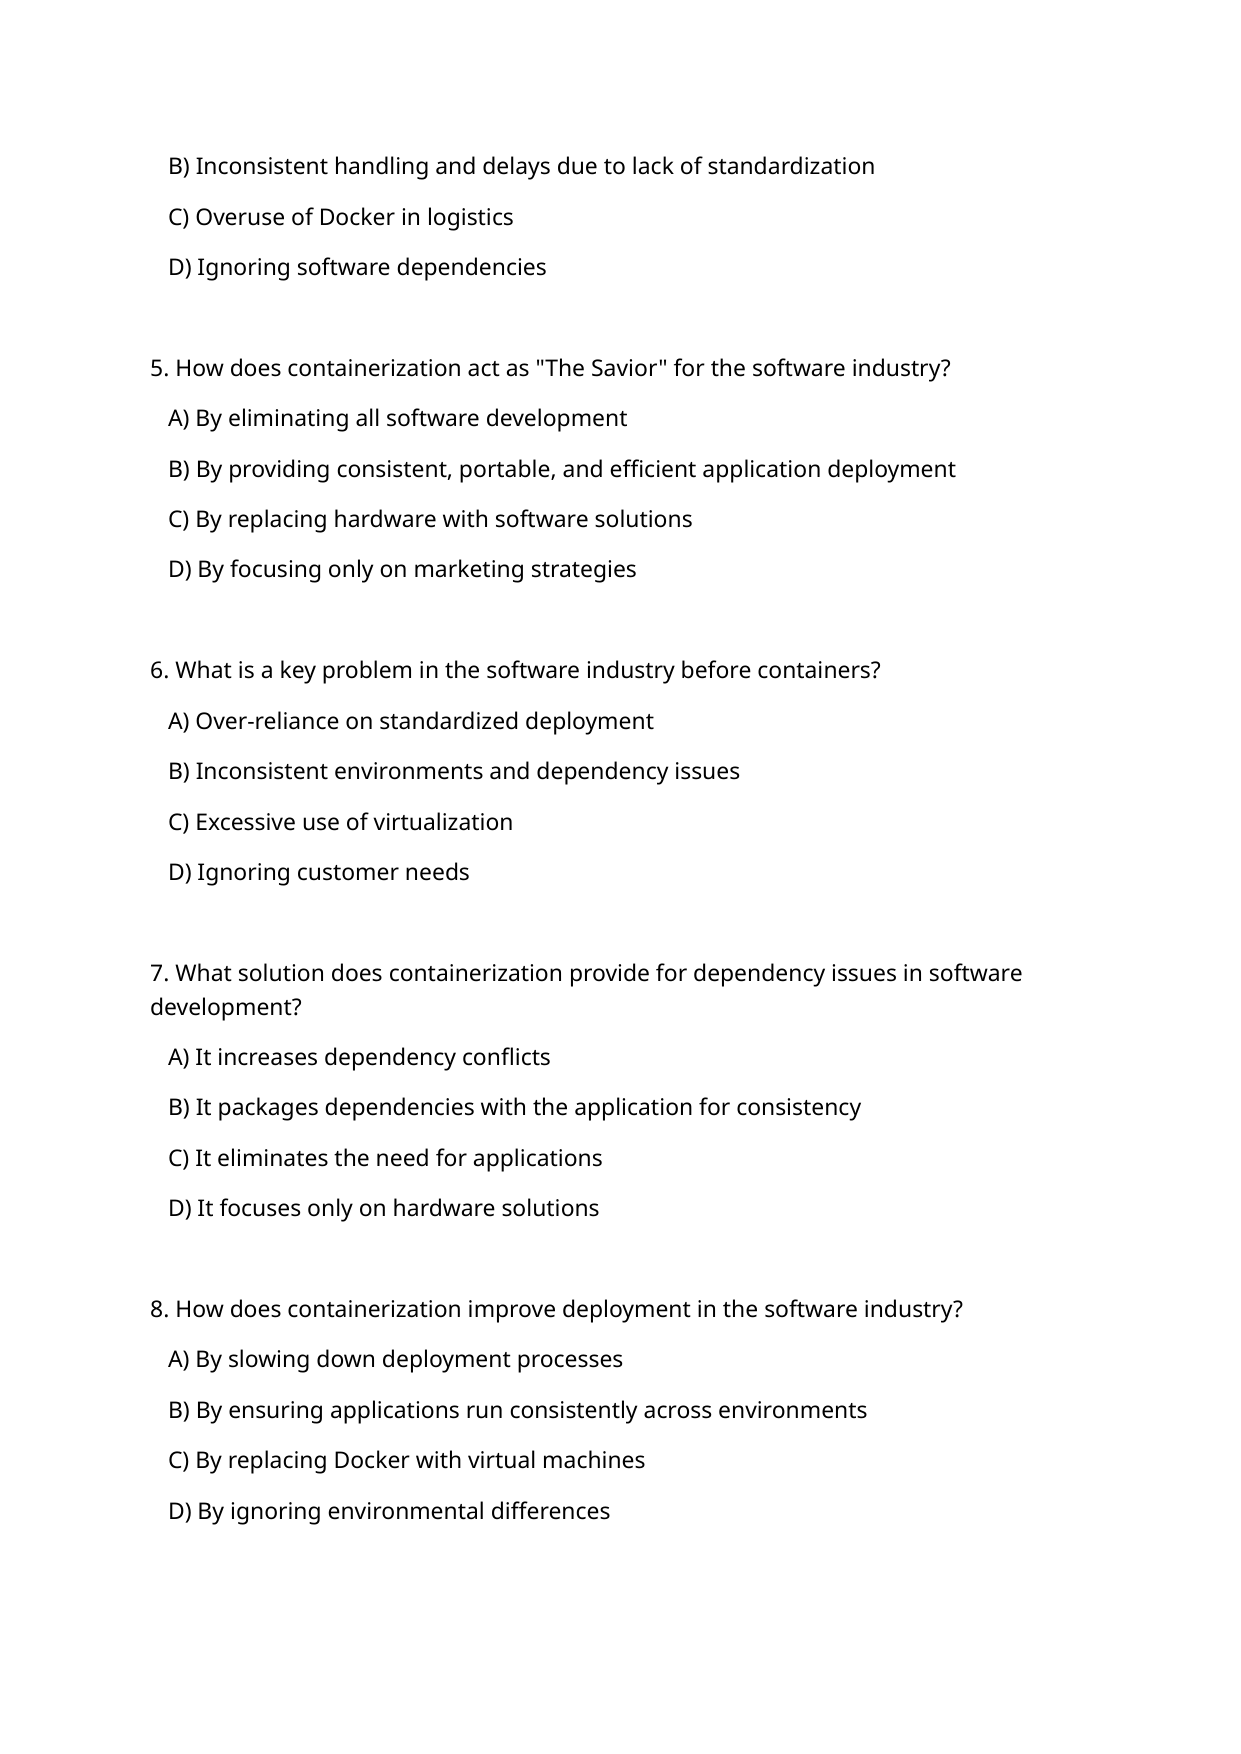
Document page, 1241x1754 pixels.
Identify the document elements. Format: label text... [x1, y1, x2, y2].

text A) By slowing down deployment processes [150, 1343, 1090, 1374]
text D) Ignoring software dependencies [150, 251, 1090, 282]
text C) By replacing Docker with virtual machines [150, 1444, 1090, 1475]
text A) Over-reliance on standardized deployment [150, 704, 1090, 736]
text D) It focuses only on hardware solutions [150, 1192, 1090, 1223]
text 5. How does containerization act as "The Savior" for the software industry? [150, 352, 1090, 383]
text D) Ignoring customer needs [150, 856, 1090, 887]
text C) By replacing hardware with software solutions [150, 503, 1090, 534]
text A) By eliminating all software development [150, 402, 1090, 433]
text B) Inconsistent handling and delays due to lack of standardization [150, 150, 1090, 181]
text D) By ignoring environmental differences [150, 1494, 1090, 1526]
text C) Excessive use of virtualization [150, 805, 1090, 837]
text B) By ensuring applications run consistently across environments [150, 1394, 1090, 1425]
text B) Inconsistent environments and dependency issues [150, 755, 1090, 786]
text D) By focusing only on marketing strategies [150, 553, 1090, 584]
text A) It increases dependency conflicts [150, 1041, 1090, 1072]
text B) It packages dependencies with the application for consistency [150, 1091, 1090, 1122]
text C) It eliminates the need for applications [150, 1142, 1090, 1173]
text B) By providing consistent, portable, and efficient application deployment [150, 452, 1090, 484]
text C) Overuse of Docker in logistics [150, 200, 1090, 232]
text 8. How does containerization improve deployment in the software industry? [150, 1293, 1090, 1324]
text 7. What solution does containerization provide for dependency issues in software development? [150, 957, 1090, 1022]
text 6. What is a key problem in the software industry before containers? [150, 654, 1090, 685]
